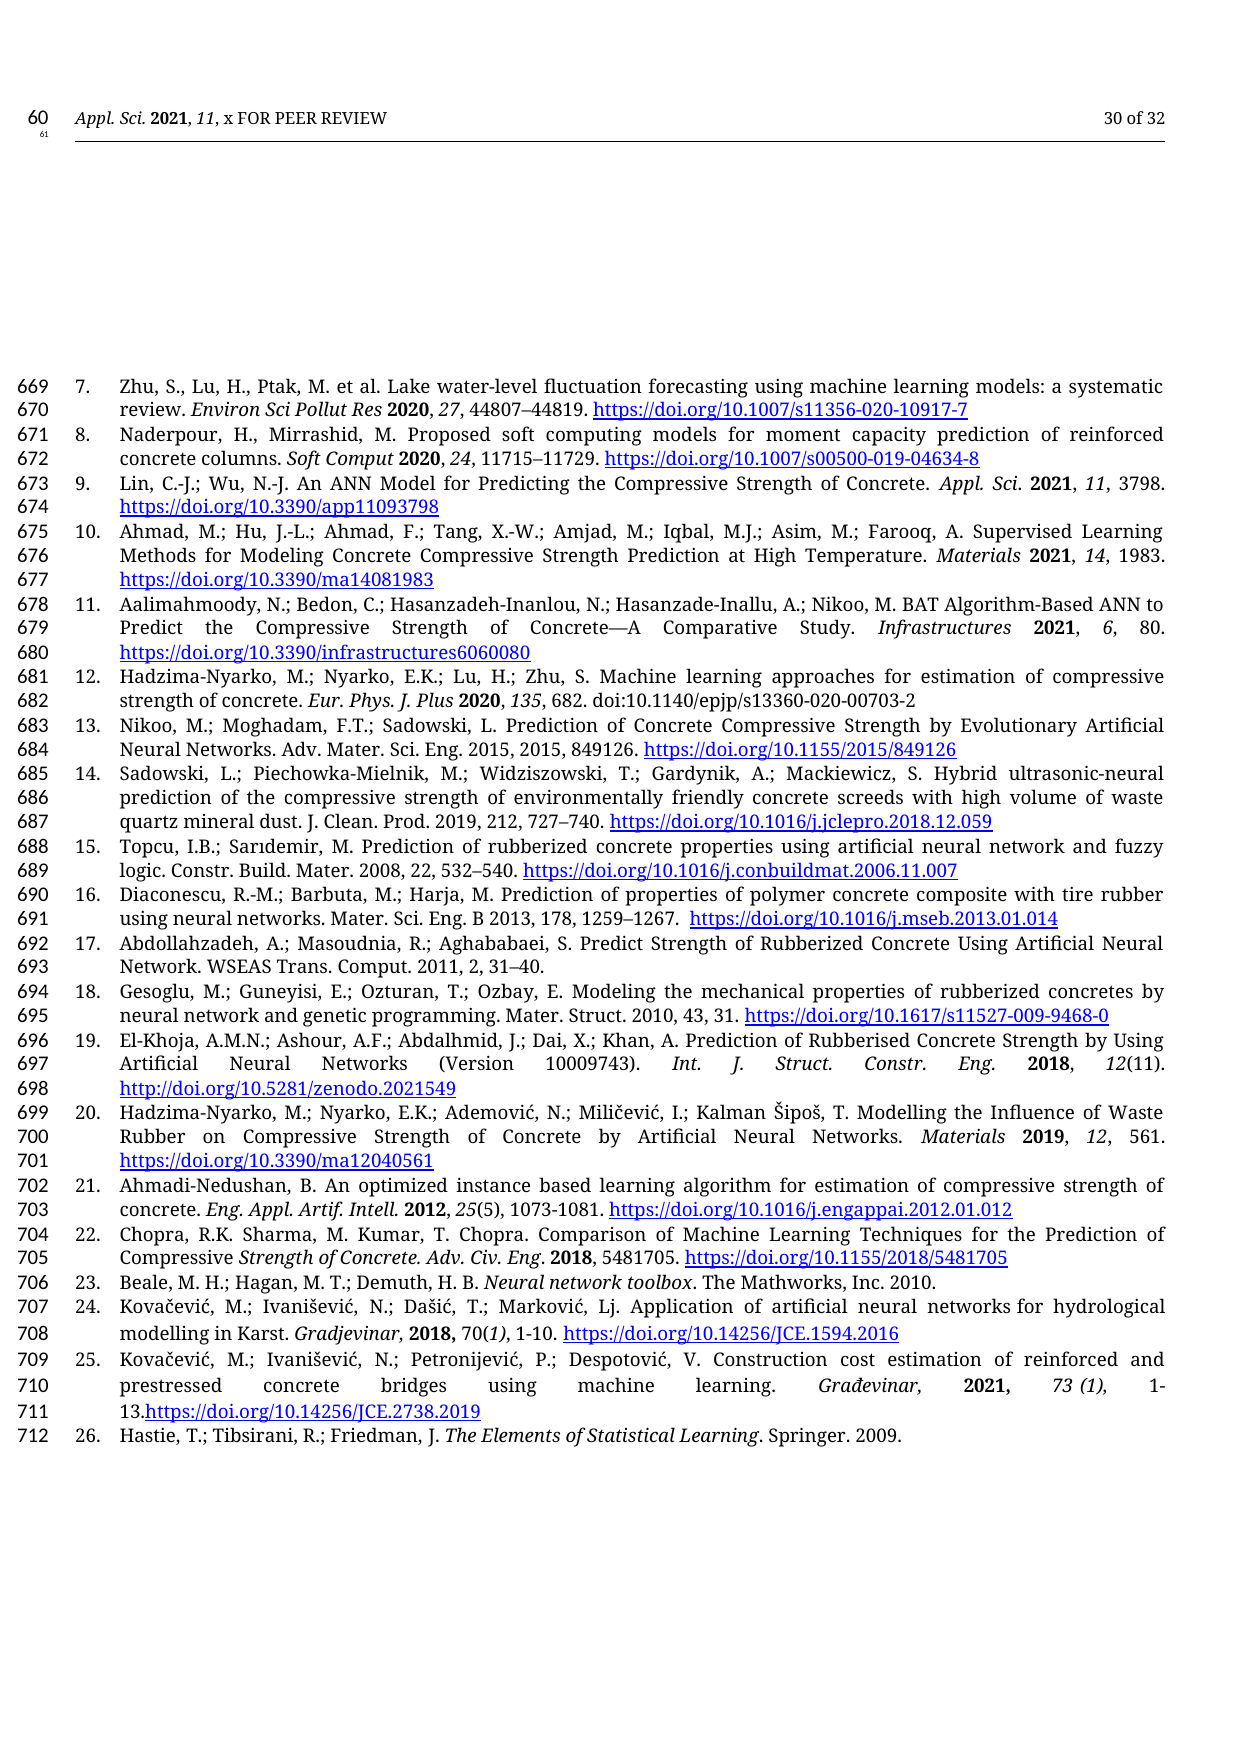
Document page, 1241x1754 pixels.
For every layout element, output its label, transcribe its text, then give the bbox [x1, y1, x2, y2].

text Ahmad, M.; Hu, J.-L.; Ahmad, F.; Tang, X.-W.; Amjad, M.; Iqbal, M.J.; Asim, M.; Farooq, A. Supervised Learning Methods for Modeling Concrete Compressive Strength Prediction at High Temperature. Materials 2021, 14, 1983. https://doi.org/10.3390/ma14081983 [75, 519, 1165, 592]
text Lin, C.-J.; Wu, N.-J. An ANN Model for Predicting the Compressive Strength of Concrete. Appl. Sci. 2021, 11, 3798. https://doi.org/10.3390/app11093798 [75, 471, 1165, 519]
text Hadzima-Nyarko, M.; Nyarko, E.K.; Ademović, N.; Miličević, I.; Kalman Šipoš, T. Modelling the Influence of Waste Rubber on Compressive Strength of Concrete by Artificial Neural Networks. Materials 2019, 12, 561. https://doi.org/10.3390/ma12040561 [75, 1101, 1165, 1173]
text Topcu, I.B.; Sarıdemir, M. Prediction of rubberized concrete properties using artificial neural network and fuzzy logic. Constr. Build. Mater. 2008, 22, 532–540. https://doi.org/10.1016/j.conbuildmat.2006.11.007 [75, 834, 1165, 882]
text Hadzima-Nyarko, M.; Nyarko, E.K.; Lu, H.; Zhu, S. Machine learning approaches for estimation of compressive strength of concrete. Eur. Phys. J. Plus 2020, 135, 682. doi:10.1140/epjp/s13360-020-00703-2 [75, 664, 1165, 713]
text Beale, M. H.; Hagan, M. T.; Demuth, H. B. Neural network toolbox. The Mathworks, Inc. 2010. [75, 1270, 1165, 1294]
text Abdollahzadeh, A.; Masoudnia, R.; Aghababaei, S. Predict Strength of Rubberized Concrete Using Artificial Neural Network. WSEAS Trans. Comput. 2011, 2, 31–40. [75, 931, 1165, 979]
text Zhu, S., Lu, H., Ptak, M. et al. Lake water-level fluctuation forecasting using machine learning models: a systematic review. Environ Sci Pollut Res 2020, 27, 44807–44819. https://doi.org/10.1007/s11356-020-10917-7 [75, 374, 1165, 422]
text Hastie, T.; Tibsirani, R.; Friedman, J. The Elements of Statistical Learning. Springer. 2009. [75, 1423, 1165, 1448]
text Ahmadi-Nedushan, B. An optimized instance based learning algorithm for estimation of compressive strength of concrete. Eng. Appl. Artif. Intell. 2012, 25(5), 1073-1081. https://doi.org/10.1016/j.engappai.2012.01.012 [75, 1173, 1165, 1222]
text Sadowski, L.; Piechowka-Mielnik, M.; Widziszowski, T.; Gardynik, A.; Mackiewicz, S. Hybrid ultrasonic-neural prediction of the compressive strength of environmentally friendly concrete screeds with high volume of waste quartz mineral dust. J. Clean. Prod. 2019, 212, 727–740. https://doi.org/10.1016/j.jclepro.2018.12.059 [75, 761, 1165, 834]
text Chopra, R.K. Sharma, M. Kumar, T. Chopra. Comparison of Machine Learning Techniques for the Prediction of Compressive Strength of Concrete. Adv. Civ. Eng. 2018, 5481705. https://doi.org/10.1155/2018/5481705 [75, 1222, 1165, 1270]
text Gesoglu, M.; Guneyisi, E.; Ozturan, T.; Ozbay, E. Modeling the mechanical properties of rubberized concretes by neural network and genetic programming. Mater. Struct. 2010, 43, 31. https://doi.org/10.1617/s11527-009-9468-0 [75, 979, 1165, 1028]
text Nikoo, M.; Moghadam, F.T.; Sadowski, L. Prediction of Concrete Compressive Strength by Evolutionary Artificial Neural Networks. Adv. Mater. Sci. Eng. 2015, 2015, 849126. https://doi.org/10.1155/2015/849126 [75, 713, 1165, 761]
text Kovačević, M.; Ivanišević, N.; Dašić, T.; Marković, Lj. Application of artificial neural networks for hydrological modelling in Karst. Gradjevinar, 2018, 70(1), 1-10. https://doi.org/10.14256/JCE.1594.2016 [75, 1294, 1165, 1347]
text El-Khoja, A.M.N.; Ashour, A.F.; Abdalhmid, J.; Dai, X.; Khan, A. Prediction of Rubberised Concrete Strength by Using Artificial Neural Networks (Version 10009743). Int. J. Struct. Constr. Eng. 2018, 12(11). http://doi.org/10.5281/zenodo.2021549 [75, 1028, 1165, 1101]
text Aalimahmoody, N.; Bedon, C.; Hasanzadeh-Inanlou, N.; Hasanzade-Inallu, A.; Nikoo, M. BAT Algorithm-Based ANN to Predict the Compressive Strength of Concrete—A Comparative Study. Infrastructures 2021, 6, 80. https://doi.org/10.3390/infrastructures6060080 [75, 592, 1165, 664]
text Diaconescu, R.-M.; Barbuta, M.; Harja, M. Prediction of properties of polymer concrete composite with tire rubber using neural networks. Mater. Sci. Eng. B 2013, 178, 1259–1267. https://doi.org/10.1016/j.mseb.2013.01.014 [75, 882, 1165, 931]
text Naderpour, H., Mirrashid, M. Proposed soft computing models for moment capacity prediction of reinforced concrete columns. Soft Comput 2020, 24, 11715–11729. https://doi.org/10.1007/s00500-019-04634-8 [75, 422, 1165, 471]
text Kovačević, M.; Ivanišević, N.; Petronijević, P.; Despotović, V. Construction cost estimation of reinforced and prestressed concrete bridges using machine learning. Građevinar, 2021, 73 (1), 1-13.https://doi.org/10.14256/JCE.2738.2019 [75, 1347, 1165, 1423]
